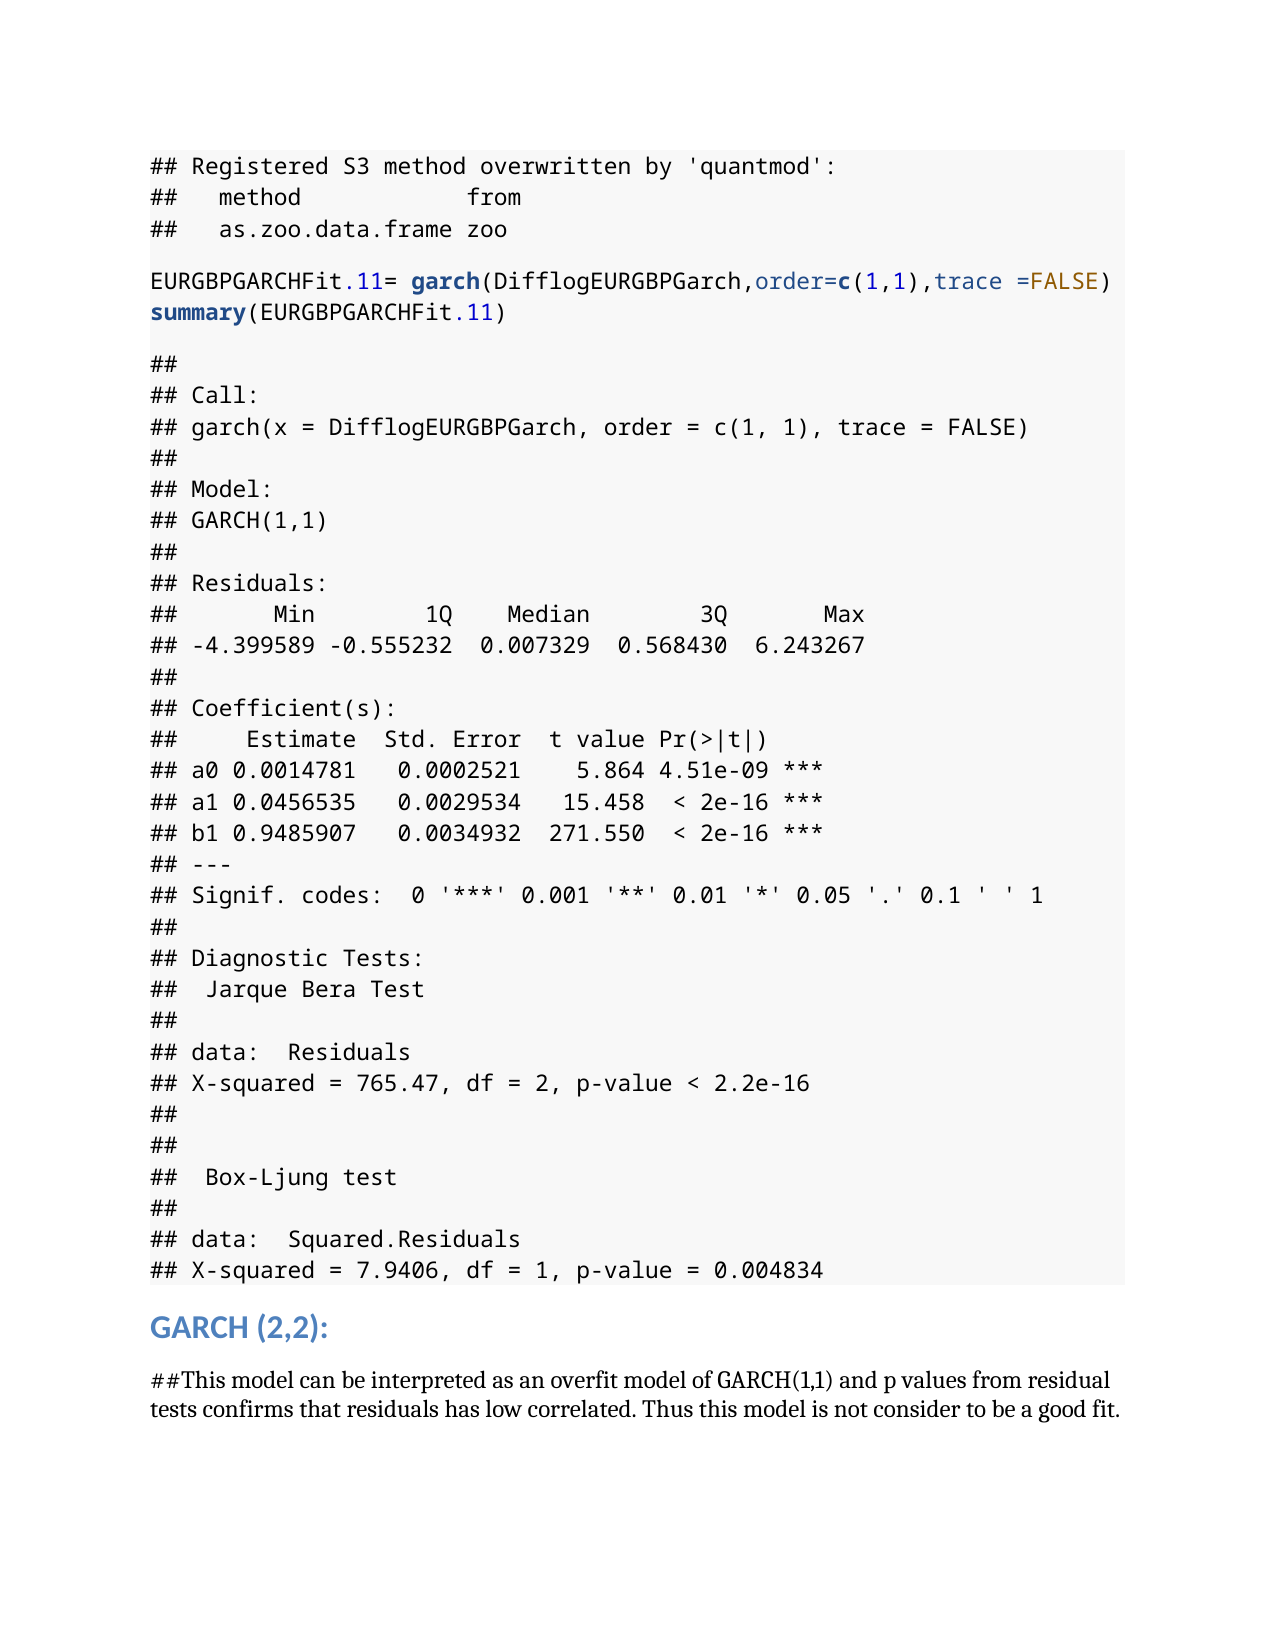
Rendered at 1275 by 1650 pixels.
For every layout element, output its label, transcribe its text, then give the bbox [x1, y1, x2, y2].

text EURGBPGARCHFit.11= garch(DifflogEURGBPGarch,order=c(1,1),trace =FALSE) summary(EURGBPGARCHFit.11) [150, 264, 1125, 327]
text ##This model can be interpreted as an overfit model of GARCH(1,1) and p values from residual tests confirms that residuals has low correlated. Thus this model is not consider to be a good fit. [150, 1366, 1125, 1423]
text ## Registered S3 method overwritten by 'quantmod': ## method from ## as.zoo.data.frame zoo [150, 150, 1125, 244]
subtitle GARCH (2,2): [150, 1306, 1125, 1347]
text ## ## Call: ## garch(x = DifflogEURGBPGarch, order = c(1, 1), trace = FALSE) ## ## Model: ## GARCH(1,1) ## ## Residuals: ## Min 1Q Median 3Q Max ## -4.399589 -0.555232 0.007329 0.568430 6.243267 ## ## Coefficient(s): ## Estimate Std. Error t value Pr(>|t|) ## a0 0.0014781 0.0002521 5.864 4.51e-09 *** ## a1 0.0456535 0.0029534 15.458 < 2e-16 *** ## b1 0.9485907 0.0034932 271.550 < 2e-16 *** ## --- ## Signif. codes: 0 '***' 0.001 '**' 0.01 '*' 0.05 '.' 0.1 ' ' 1 ## ## Diagnostic Tests: ## Jarque Bera Test ## ## data: Residuals ## X-squared = 765.47, df = 2, p-value < 2.2e-16 ## ## ## Box-Ljung test ## ## data: Squared.Residuals ## X-squared = 7.9406, df = 1, p-value = 0.004834 [150, 348, 1125, 1285]
